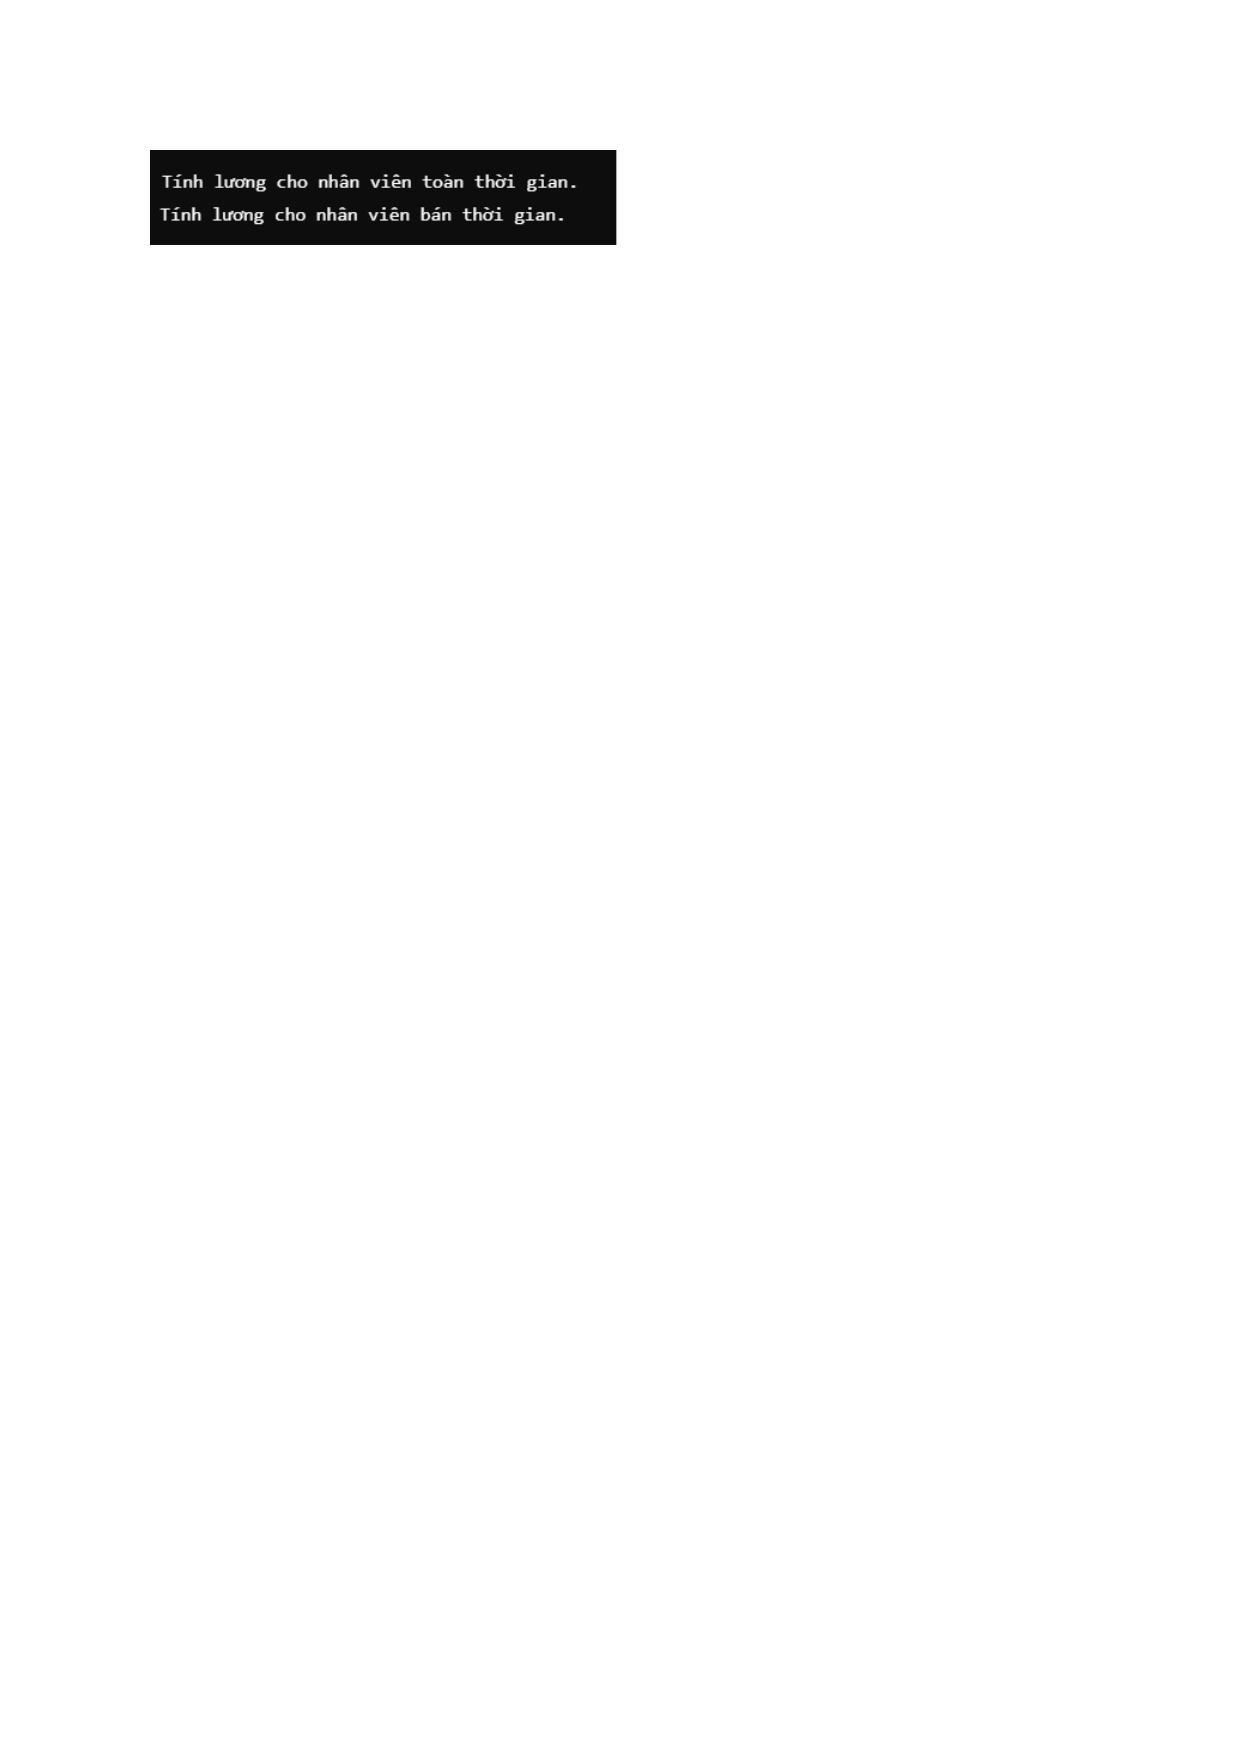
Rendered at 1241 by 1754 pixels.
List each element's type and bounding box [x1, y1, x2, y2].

picture [150, 150, 617, 245]
